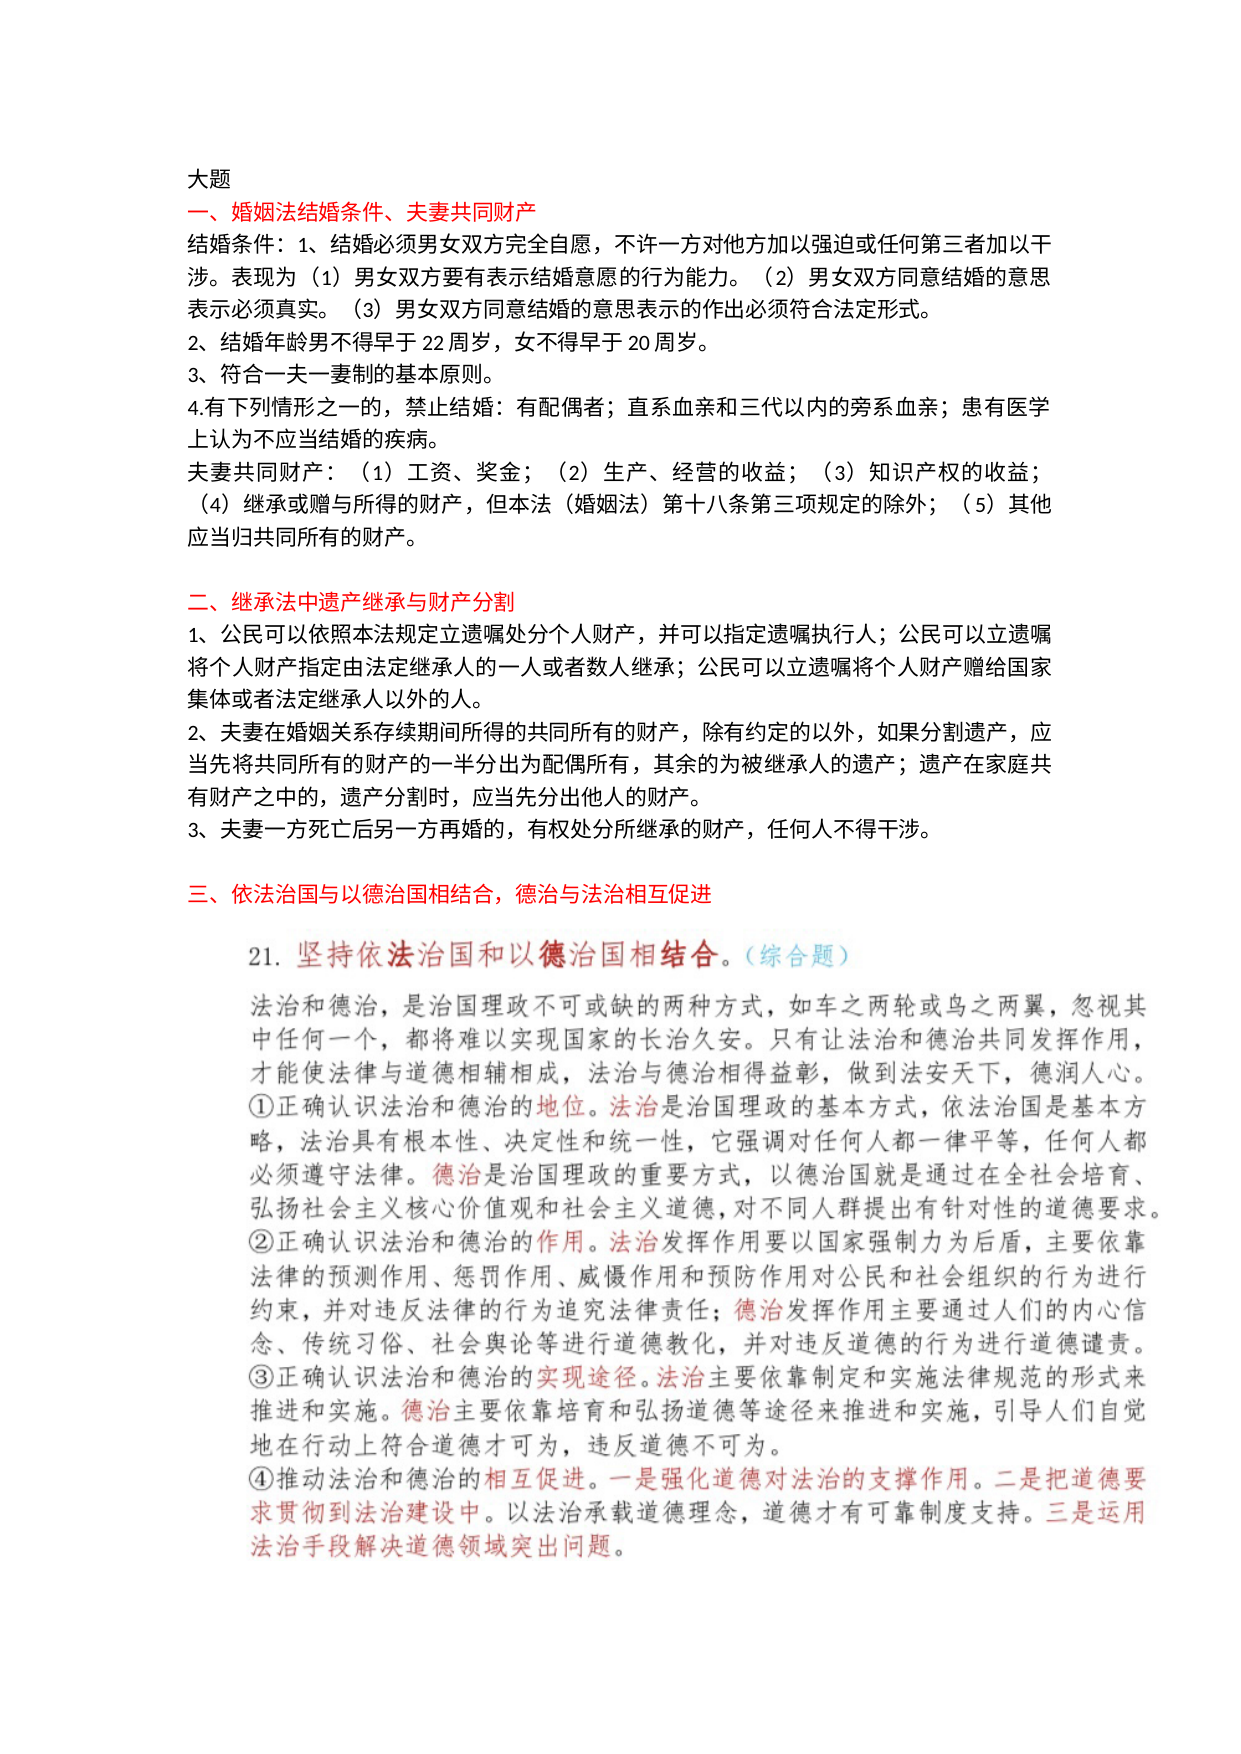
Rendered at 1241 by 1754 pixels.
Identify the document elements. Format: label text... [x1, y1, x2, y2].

picture [187, 909, 1214, 1561]
text 3、夫妻一方死亡后另一方再婚的，有权处分所继承的财产，任何人不得干涉。 [187, 812, 1053, 844]
text 4.有下列情形之一的，禁止结婚：有配偶者；直系血亲和三代以内的旁系血亲；患有医学上认为不应当结婚的疾病。 [187, 389, 1053, 454]
text 1、公民可以依照本法规定立遗嘱处分个人财产，并可以指定遗嘱执行人；公民可以立遗嘱将个人财产指定由法定继承人的一人或者数人继承；公民可以立遗嘱将个人财产赠给国家、集体或者法定继承人以外的人。 [187, 617, 1053, 714]
text 结婚条件：1、结婚必须男女双方完全自愿，不许一方对他方加以强迫或任何第三者加以干涉。表现为（1）男女双方要有表示结婚意愿的行为能力。（2）男女双方同意结婚的意思表示必须真实。（3）男女双方同意结婚的意思表示的作出必须符合法定形式。 [187, 227, 1053, 324]
text 一、婚姻法结婚条件、夫妻共同财产 [187, 194, 1053, 227]
text 大题 [187, 162, 1053, 194]
text 2、结婚年龄男不得早于22周岁，女不得早于20周岁。 [187, 324, 1053, 357]
text 夫妻共同财产：（1）工资、奖金；（2）生产、经营的收益；（3）知识产权的收益；（4）继承或赠与所得的财产，但本法（婚姻法）第十八条第三项规定的除外；（5）其他应当归共同所有的财产。 [187, 454, 1053, 552]
text 3、符合一夫一妻制的基本原则。 [187, 357, 1053, 389]
text 2、夫妻在婚姻关系存续期间所得的共同所有的财产，除有约定的以外，如果分割遗产，应当先将共同所有的财产的一半分出为配偶所有，其余的为被继承人的遗产；遗产在家庭共有财产之中的，遗产分割时，应当先分出他人的财产。 [187, 714, 1053, 812]
text 二、继承法中遗产继承与财产分割 [187, 584, 1053, 617]
text 三、依法治国与以德治国相结合，德治与法治相互促进 [187, 877, 1053, 909]
